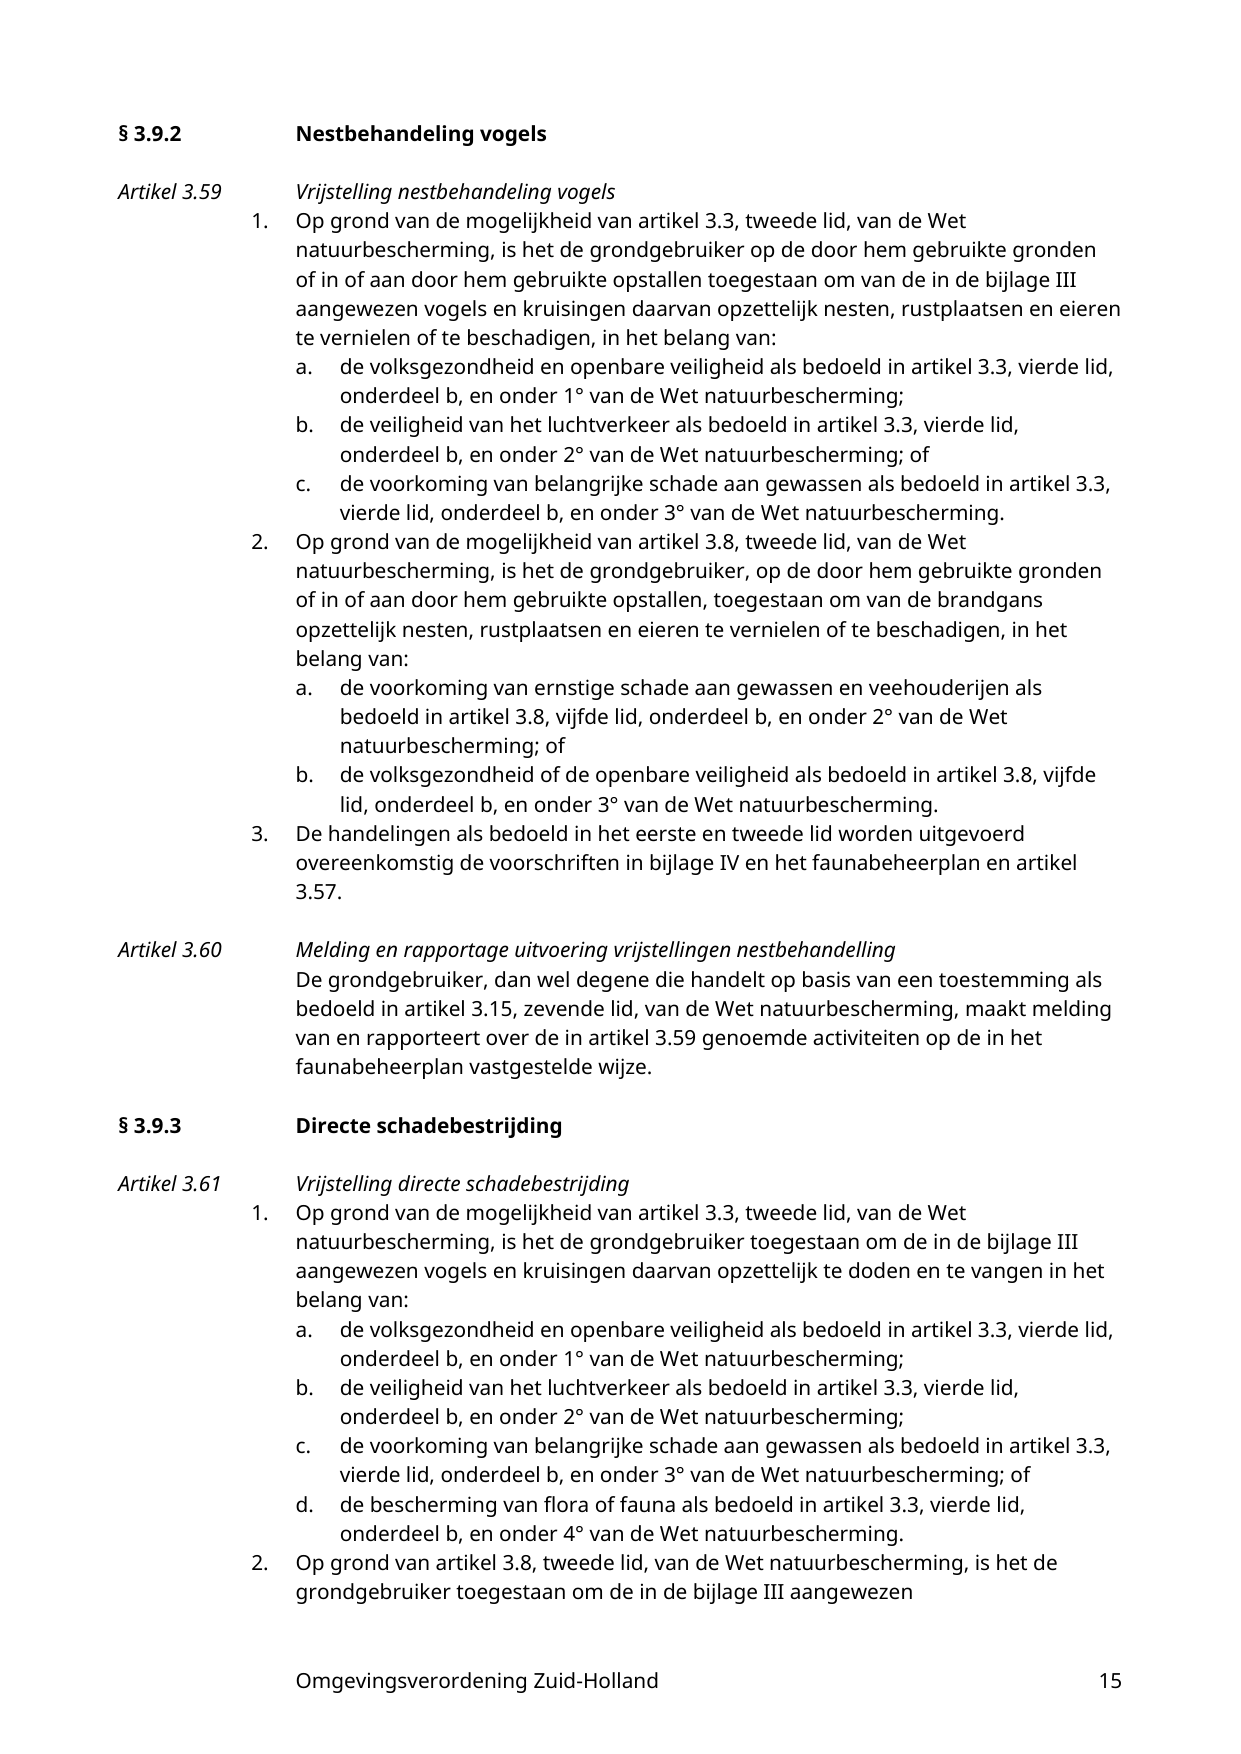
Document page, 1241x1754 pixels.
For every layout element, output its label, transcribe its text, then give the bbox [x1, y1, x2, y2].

text 2. Op grond van de mogelijkheid van artikel 3.8, tweede lid, van de Wet natuurbescherming, is het de grondgebruiker, op de door hem gebruikte gronden of in of aan door hem gebruikte opstallen, toegestaan om van de brandgans opzettelijk nesten, rustplaatsen en eieren te vernielen of te beschadigen, in het belang van: [251, 526, 1122, 672]
text 1. Op grond van de mogelijkheid van artikel 3.3, tweede lid, van de Wet natuurbescherming, is het de grondgebruiker toegestaan om de in de bijlage III aangewezen vogels en kruisingen daarvan opzettelijk te doden en te vangen in het belang van: [251, 1197, 1122, 1314]
text a. de voorkoming van ernstige schade aan gewassen en veehouderijen als bedoeld in artikel 3.8, vijfde lid, onderdeel b, en onder 2° van de Wet natuurbescherming; of [295, 672, 1122, 760]
text a. de volksgezondheid en openbare veiligheid als bedoeld in artikel 3.3, vierde lid, onderdeel b, en onder 1° van de Wet natuurbescherming; [295, 351, 1122, 410]
text b. de volksgezondheid of de openbare veiligheid als bedoeld in artikel 3.8, vijfde lid, onderdeel b, en onder 3° van de Wet natuurbescherming. [295, 760, 1122, 818]
text 1. Op grond van de mogelijkheid van artikel 3.3, tweede lid, van de Wet natuurbescherming, is het de grondgebruiker op de door hem gebruikte gronden of in of aan door hem gebruikte opstallen toegestaan om van de in de bijlage III aangewezen vogels en kruisingen daarvan opzettelijk nesten, rustplaatsen en eieren te vernielen of te beschadigen, in het belang van: [251, 206, 1122, 351]
text b. de veiligheid van het luchtverkeer als bedoeld in artikel 3.3, vierde lid, onderdeel b, en onder 2° van de Wet natuurbescherming; of [295, 410, 1122, 468]
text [251, 1547, 1122, 1606]
text d. de bescherming van flora of fauna als bedoeld in artikel 3.3, vierde lid, onderdeel b, en onder 4° van de Wet natuurbescherming. [295, 1489, 1122, 1547]
subtitle Artikel 3.61 Vrijstelling directe schadebestrijding [118, 1168, 1122, 1197]
text a. de volksgezondheid en openbare veiligheid als bedoeld in artikel 3.3, vierde lid, onderdeel b, en onder 1° van de Wet natuurbescherming; [295, 1314, 1122, 1372]
text b. de veiligheid van het luchtverkeer als bedoeld in artikel 3.3, vierde lid, onderdeel b, en onder 2° van de Wet natuurbescherming; [295, 1372, 1122, 1431]
text 3. De handelingen als bedoeld in het eerste en tweede lid worden uitgevoerd overeenkomstig de voorschriften in bijlage IV en het faunabeheerplan en artikel 3.57. [251, 818, 1122, 906]
subtitle § 3.9.2 Nestbehandeling vogels [118, 118, 1122, 147]
subtitle § 3.9.3 Directe schadebestrijding [118, 1110, 1122, 1139]
text c. de voorkoming van belangrijke schade aan gewassen als bedoeld in artikel 3.3, vierde lid, onderdeel b, en onder 3° van de Wet natuurbescherming; of [295, 1431, 1122, 1489]
subtitle Artikel 3.59 Vrijstelling nestbehandeling vogels [118, 176, 1122, 206]
text c. de voorkoming van belangrijke schade aan gewassen als bedoeld in artikel 3.3, vierde lid, onderdeel b, en onder 3° van de Wet natuurbescherming. [295, 468, 1122, 526]
text De grondgebruiker, dan wel degene die handelt op basis van een toestemming als bedoeld in artikel 3.15, zevende lid, van de Wet natuurbescherming, maakt melding van en rapporteert over de in artikel 3.59 genoemde activiteiten op de in het faunabeheerplan vastgestelde wijze. [295, 964, 1122, 1081]
subtitle Artikel 3.60 Melding en rapportage uitvoering vrijstellingen nestbehandelling [118, 935, 1122, 964]
